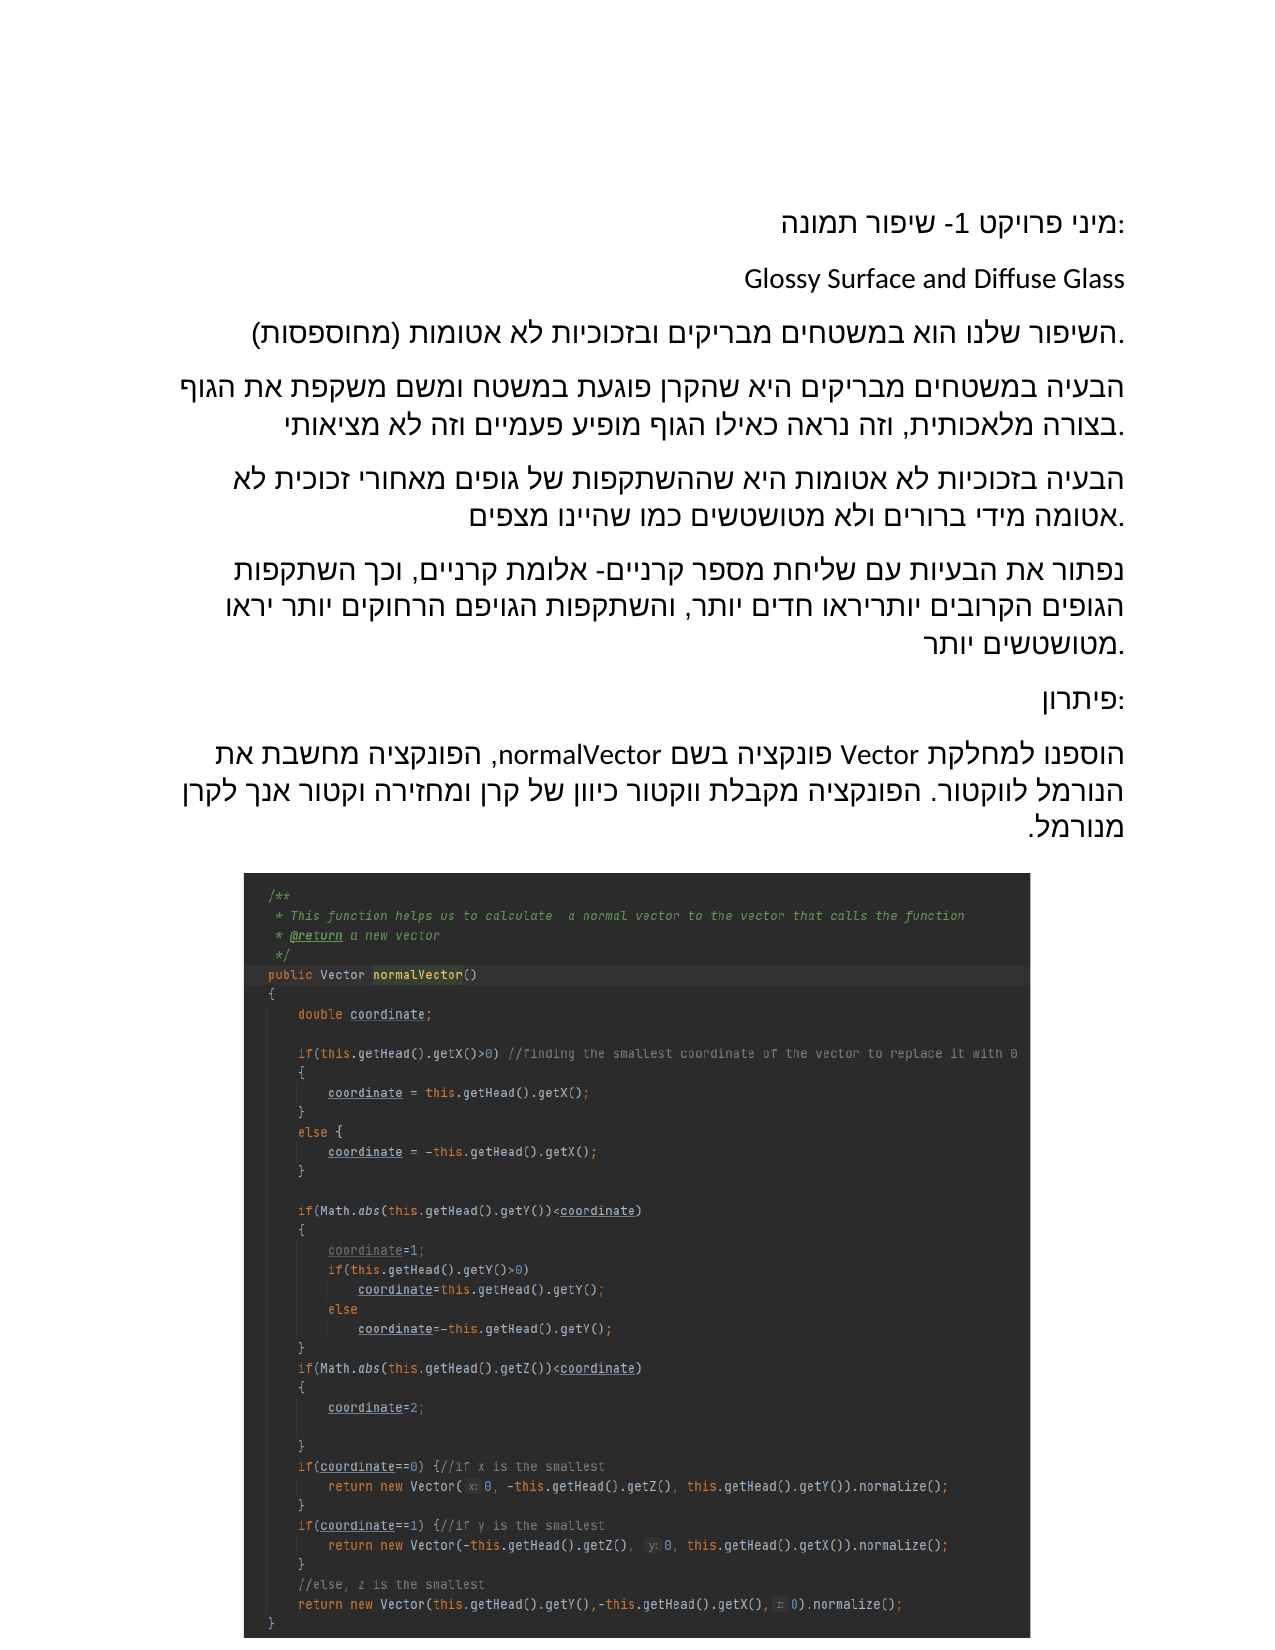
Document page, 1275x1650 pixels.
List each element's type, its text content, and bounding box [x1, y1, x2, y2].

text Glossy Surface and Diffuse Glass [150, 260, 1125, 296]
picture [242, 873, 1030, 1637]
text פיתרון: [150, 681, 1125, 717]
text השיפור שלנו הוא במשטחים מבריקים ובזכוכיות לא אטומות (מחוספסות). [150, 315, 1125, 351]
text מיני פרויקט 1- שיפור תמונה: [150, 205, 1125, 241]
text נפתור את הבעיות עם שליחת מספר קרניים- אלומת קרניים, וכך השתקפות הגופים הקרובים יותריראו חדים יותר, והשתקפות הגויפם הרחוקים יותר יראו מטושטשים יותר. [150, 553, 1125, 661]
text הבעיה בזכוכיות לא אטומות היא שההשתקפות של גופים מאחורי זכוכית לא אטומה מידי ברורים ולא מטושטשים כמו שהיינו מצפים. [150, 462, 1125, 534]
text הוספנו למחלקת Vector פונקציה בשם normalVector, הפונקציה מחשבת את הנורמל לווקטור. הפונקציה מקבלת ווקטור כיוון של קרן ומחזירה וקטור אנך לקרן מנורמל. [150, 736, 1125, 844]
text הבעיה במשטחים מבריקים היא שהקרן פוגעת במשטח ומשם משקפת את הגוף בצורה מלאכותית, וזה נראה כאילו הגוף מופיע פעמיים וזה לא מציאותי. [150, 370, 1125, 442]
